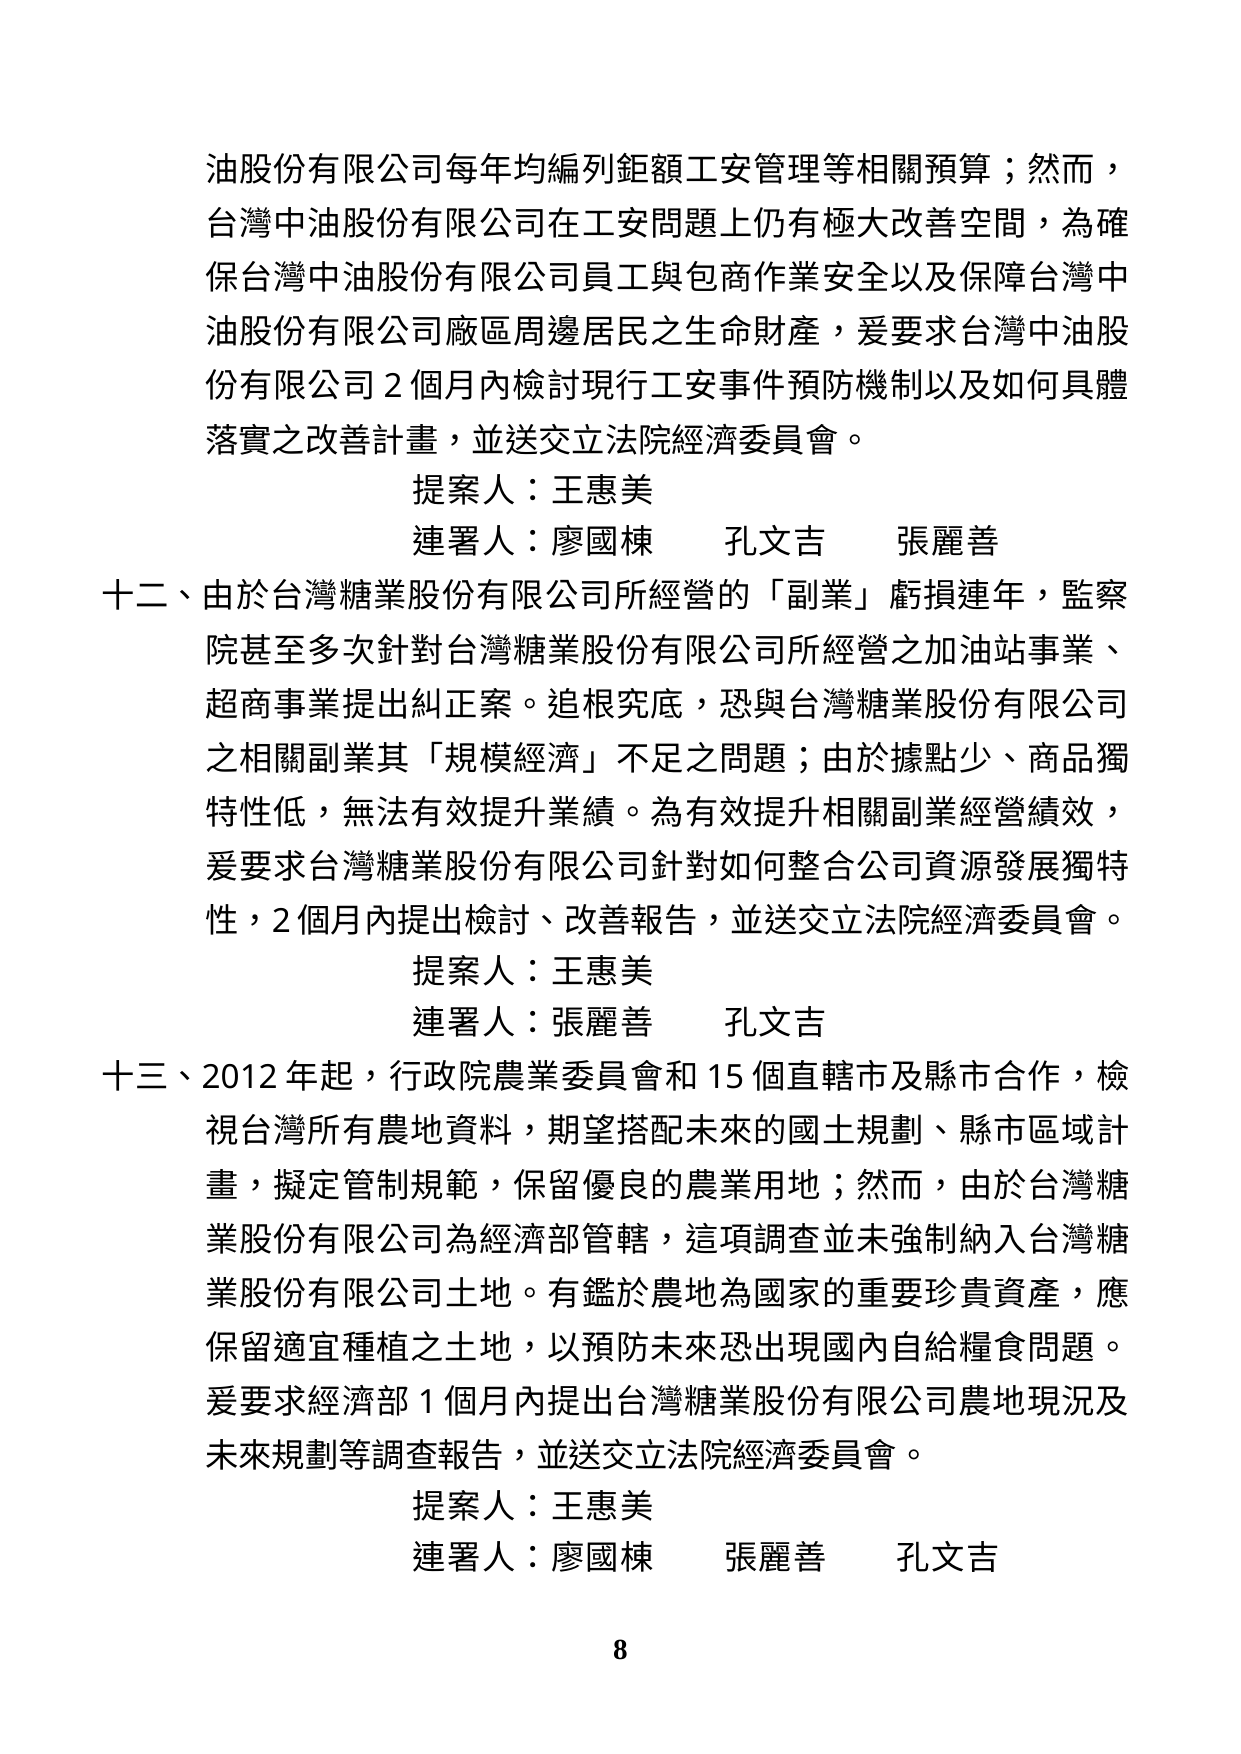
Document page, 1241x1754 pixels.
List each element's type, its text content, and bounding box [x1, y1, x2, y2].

text 提案人：王惠美 [378, 1479, 1035, 1529]
list 2012年起，行政院農業委員會和15個直轄市及縣市合作，檢視台灣所有農地資料，期望搭配未來的國土規劃、縣市區域計畫，擬定管制規範，保留優良的農業用地；然而，由於台灣糖業股份有限公司為經濟部管轄，這項調查並未強制納入台灣糖業股份有限公司土地。有鑑於農地為國家的重要珍貴資產，應保留適宜種植之土地，以預防未來恐出現國內自給糧食問題。爰要求經濟部1個月內提出台灣糖業股份有限公司農地現況及未來規劃等調查報告，並送交立法院經濟委員會。 [101, 1045, 1130, 1479]
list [101, 138, 1130, 463]
text 連署人：廖國棟 張麗善 孔文吉 [378, 1529, 1035, 1580]
text 提案人：王惠美 [378, 463, 1035, 514]
text 連署人：張麗善 孔文吉 [378, 994, 1035, 1045]
list 由於台灣糖業股份有限公司所經營的「副業」虧損連年，監察院甚至多次針對台灣糖業股份有限公司所經營之加油站事業、超商事業提出糾正案。追根究底，恐與台灣糖業股份有限公司之相關副業其「規模經濟」不足之問題；由於據點少、商品獨特性低，無法有效提升業績。為有效提升相關副業經營績效，爰要求台灣糖業股份有限公司針對如何整合公司資源發展獨特性，2個月內提出檢討、改善報告，並送交立法院經濟委員會。 [101, 564, 1130, 944]
text 連署人：廖國棟 孔文吉 張麗善 [378, 514, 1035, 564]
text 提案人：王惠美 [378, 944, 1035, 994]
